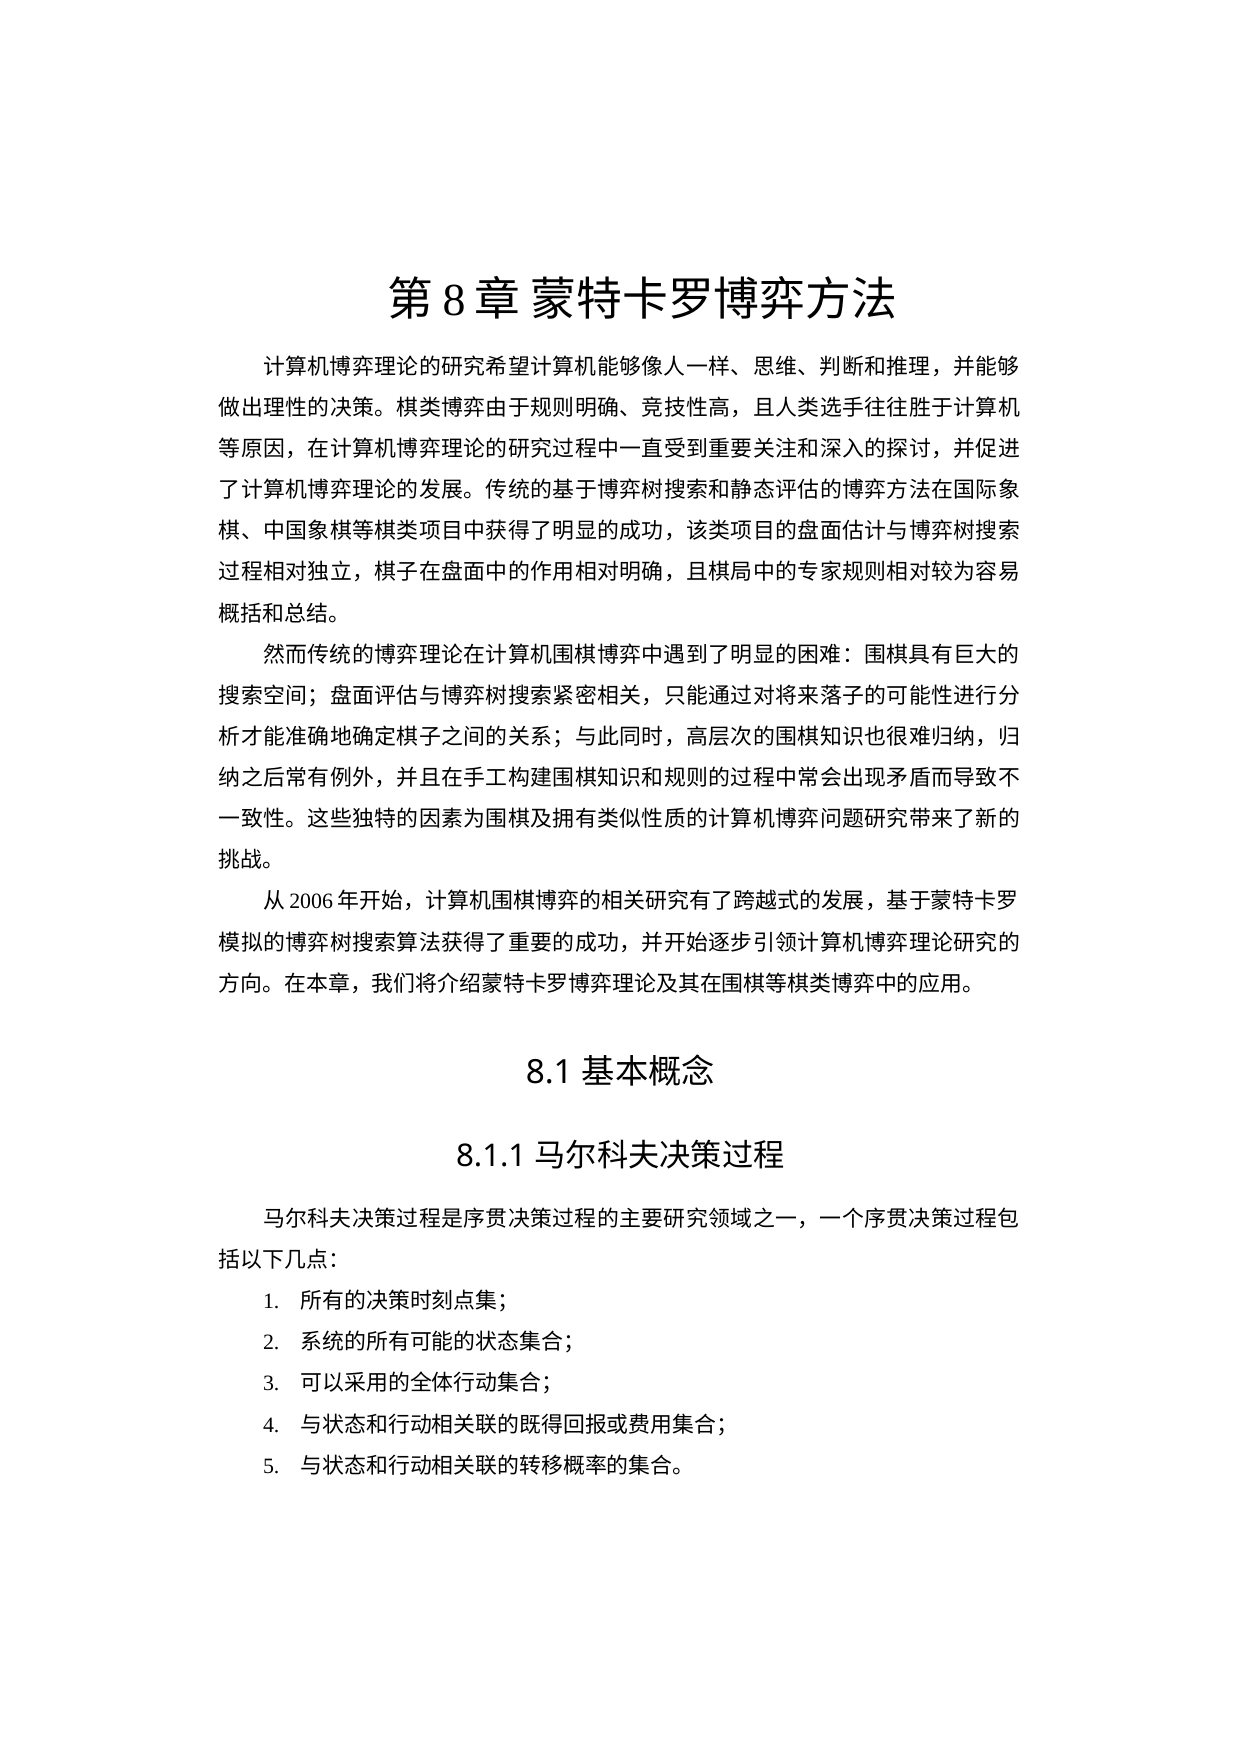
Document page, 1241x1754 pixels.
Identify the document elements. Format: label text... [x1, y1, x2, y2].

list 与状态和行动相关联的转移概率的集合。 [263, 1448, 1022, 1479]
text 然而传统的博弈理论在计算机围棋博弈中遇到了明显的困难：围棋具有巨大的搜索空间；盘面评估与博弈树搜索紧密相关，只能通过对将来落子的可能性进行分析才能准确地确定棋子之间的关系；与此同时，高层次的围棋知识也很难归纳，归纳之后常有例外，并且在手工构建围棋知识和规则的过程中常会出现矛盾而导致不一致性。这些独特的因素为围棋及拥有类似性质的计算机博弈问题研究带来了新的挑战。 [218, 637, 1022, 874]
subtitle 8.1.1 马尔科夫决策过程 [218, 1130, 1022, 1176]
text 计算机博弈理论的研究希望计算机能够像人一样、思维、判断和推理，并能够做出理性的决策。棋类博弈由于规则明确、竞技性高，且人类选手往往胜于计算机等原因，在计算机博弈理论的研究过程中一直受到重要关注和深入的探讨，并促进了计算机博弈理论的发展。传统的基于博弈树搜索和静态评估的博弈方法在国际象棋、中国象棋等棋类项目中获得了明显的成功，该类项目的盘面估计与博弈树搜索过程相对独立，棋子在盘面中的作用相对明确，且棋局中的专家规则相对较为容易概括和总结。 [218, 349, 1022, 627]
text 第8章 蒙特卡罗博弈方法 [218, 262, 1022, 329]
subtitle 8.1 基本概念 [218, 1044, 1022, 1093]
list 所有的决策时刻点集； [263, 1283, 1022, 1315]
list 系统的所有可能的状态集合； [263, 1324, 1022, 1356]
text 马尔科夫决策过程是序贯决策过程的主要研究领域之一，一个序贯决策过程包括以下几点： [218, 1201, 1022, 1274]
list 可以采用的全体行动集合； [263, 1365, 1022, 1397]
list 与状态和行动相关联的既得回报或费用集合； [263, 1407, 1022, 1438]
text 从2006年开始，计算机围棋博弈的相关研究有了跨越式的发展，基于蒙特卡罗模拟的博弈树搜索算法获得了重要的成功，并开始逐步引领计算机博弈理论研究的方向。在本章，我们将介绍蒙特卡罗博弈理论及其在围棋等棋类博弈中的应用。 [218, 883, 1022, 997]
